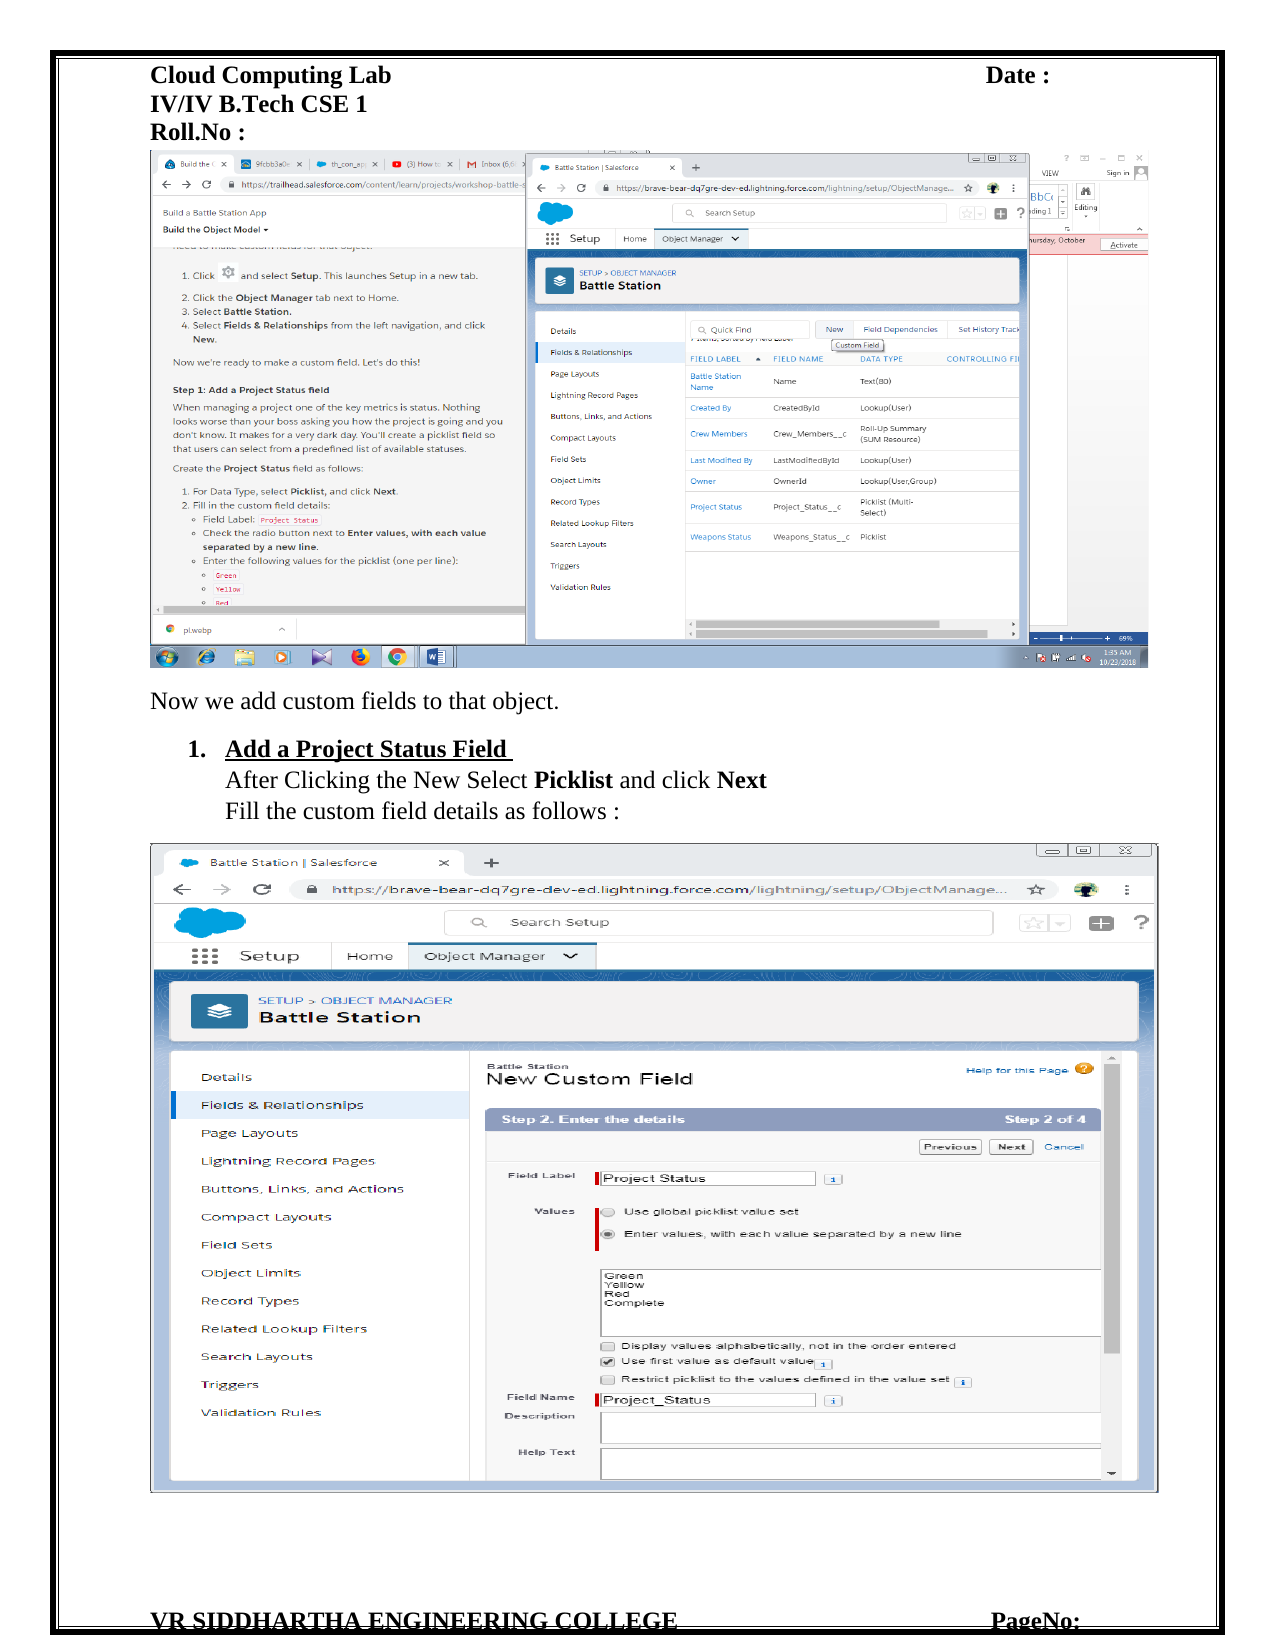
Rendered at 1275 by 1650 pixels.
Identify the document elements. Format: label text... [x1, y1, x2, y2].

picture [150, 843, 1159, 1493]
list Add a Project Status Field [187, 734, 1125, 763]
list After Clicking the New Select Picklist and click Next [225, 765, 1125, 794]
picture [150, 150, 1149, 668]
list Fill the custom field details as follows : [225, 796, 1125, 825]
text Now we add custom fields to that object. [150, 686, 1125, 715]
